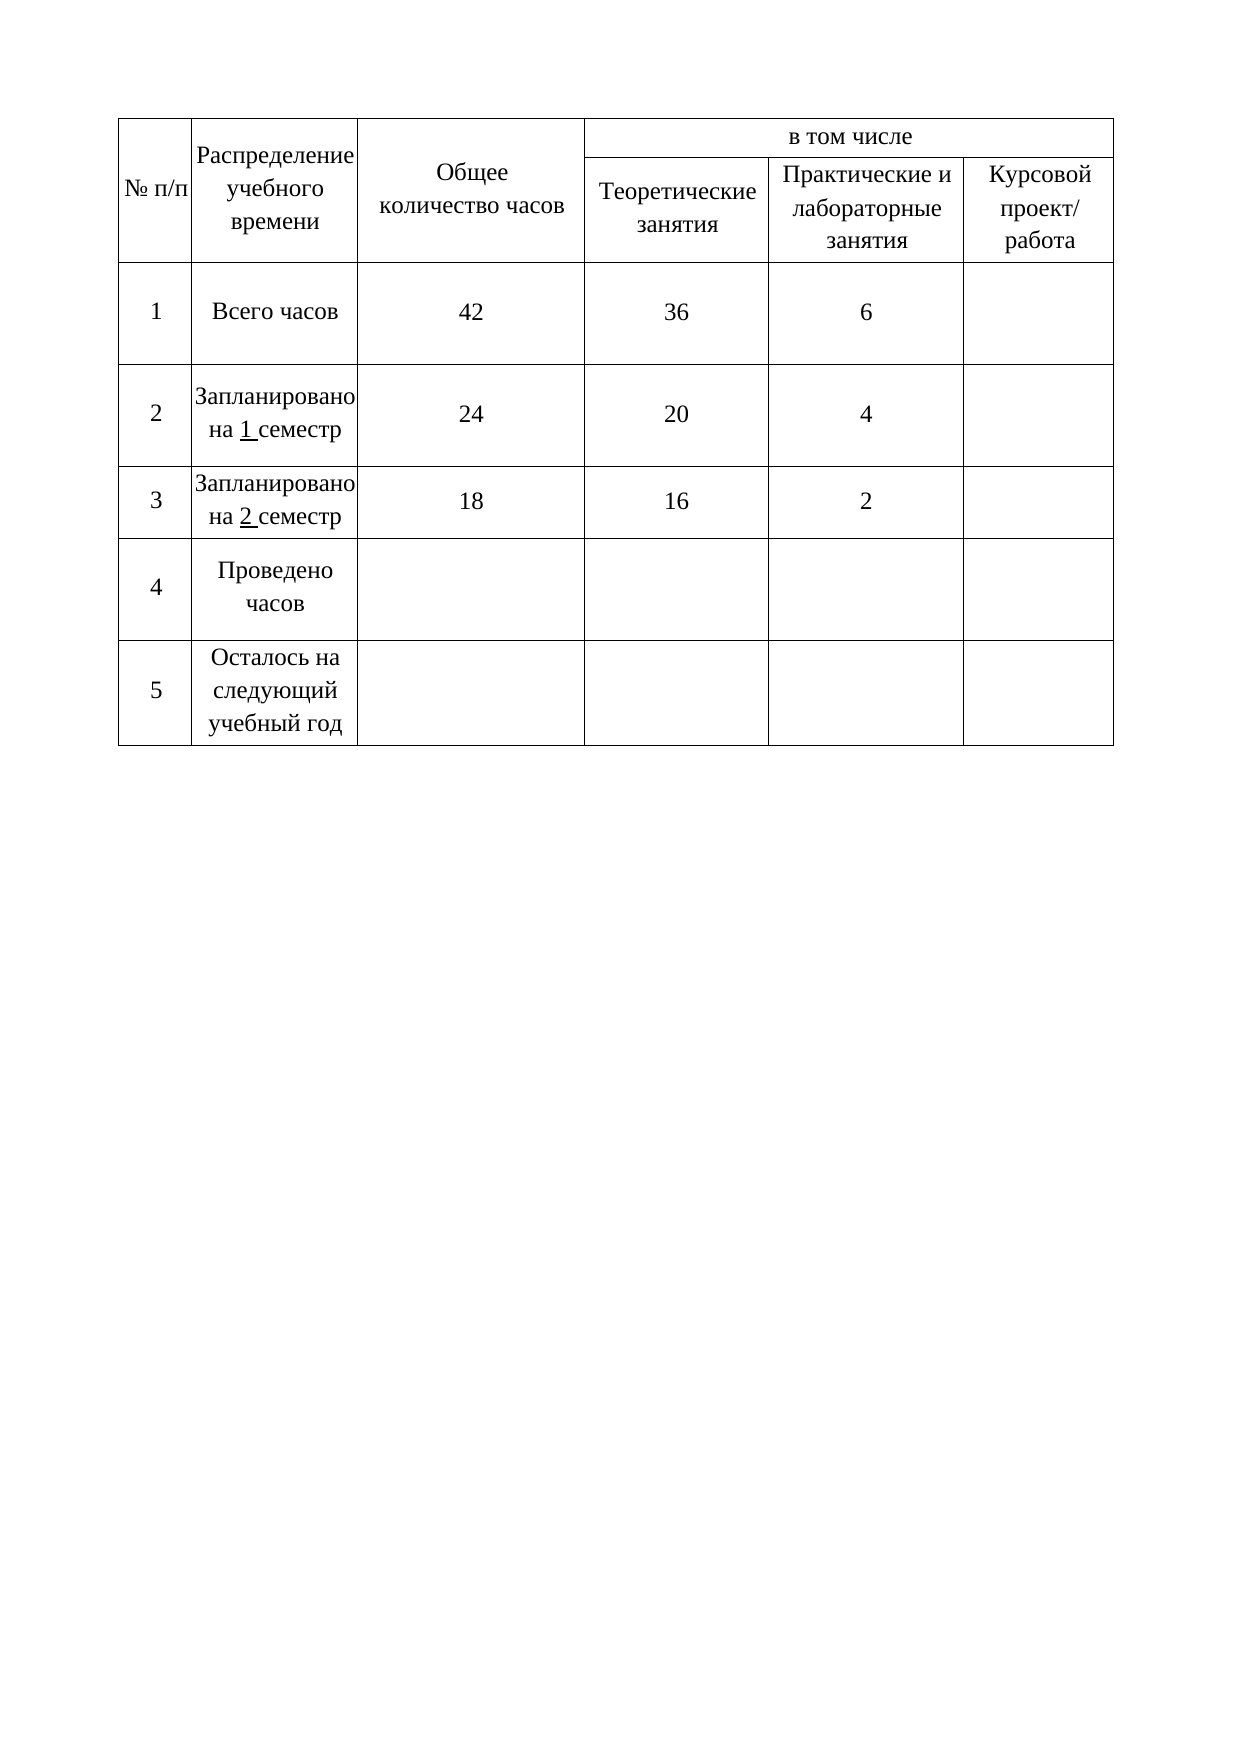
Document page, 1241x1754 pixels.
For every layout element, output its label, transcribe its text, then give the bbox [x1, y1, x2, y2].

table_header в том числе [585, 119, 1113, 157]
table_cell 2 [769, 467, 963, 538]
table_cell Проведено часов [192, 539, 357, 640]
table_cell [964, 539, 1113, 640]
table_cell Запланировано на 1 семестр [192, 365, 357, 466]
table_cell 42 [358, 263, 584, 364]
table_cell [964, 467, 1113, 538]
table_cell Запланировано на 2 семестр [192, 467, 357, 538]
table_cell 36 [585, 263, 768, 364]
table_cell Теоретические занятия [585, 158, 768, 262]
table_cell 18 [358, 467, 584, 538]
table_cell 5 [119, 641, 191, 744]
table_header № п/п [119, 119, 191, 262]
table_cell Практические и лабораторные занятия [769, 158, 963, 262]
table_cell Курсовой проект/ работа [964, 158, 1113, 262]
table_cell [964, 365, 1113, 466]
table_cell 20 [585, 365, 768, 466]
table_cell 6 [769, 263, 963, 364]
table_header Общее количество часов [358, 119, 584, 262]
table_cell [585, 641, 768, 744]
table_cell Всего часов [192, 263, 357, 364]
table_cell 24 [358, 365, 584, 466]
table_cell [964, 263, 1113, 364]
table_cell [964, 641, 1113, 744]
table_cell Осталось на следующий учебный год [192, 641, 357, 744]
table_cell [769, 641, 963, 744]
table_header Распределение учебного времени [192, 119, 357, 262]
table_cell 16 [585, 467, 768, 538]
table_cell 4 [769, 365, 963, 466]
table_cell 3 [119, 467, 191, 538]
table_cell [358, 641, 584, 744]
table_cell [585, 539, 768, 640]
table_cell [769, 539, 963, 640]
table_cell [358, 539, 584, 640]
table_cell 1 [119, 263, 191, 364]
table_cell 2 [119, 365, 191, 466]
table_cell 4 [119, 539, 191, 640]
